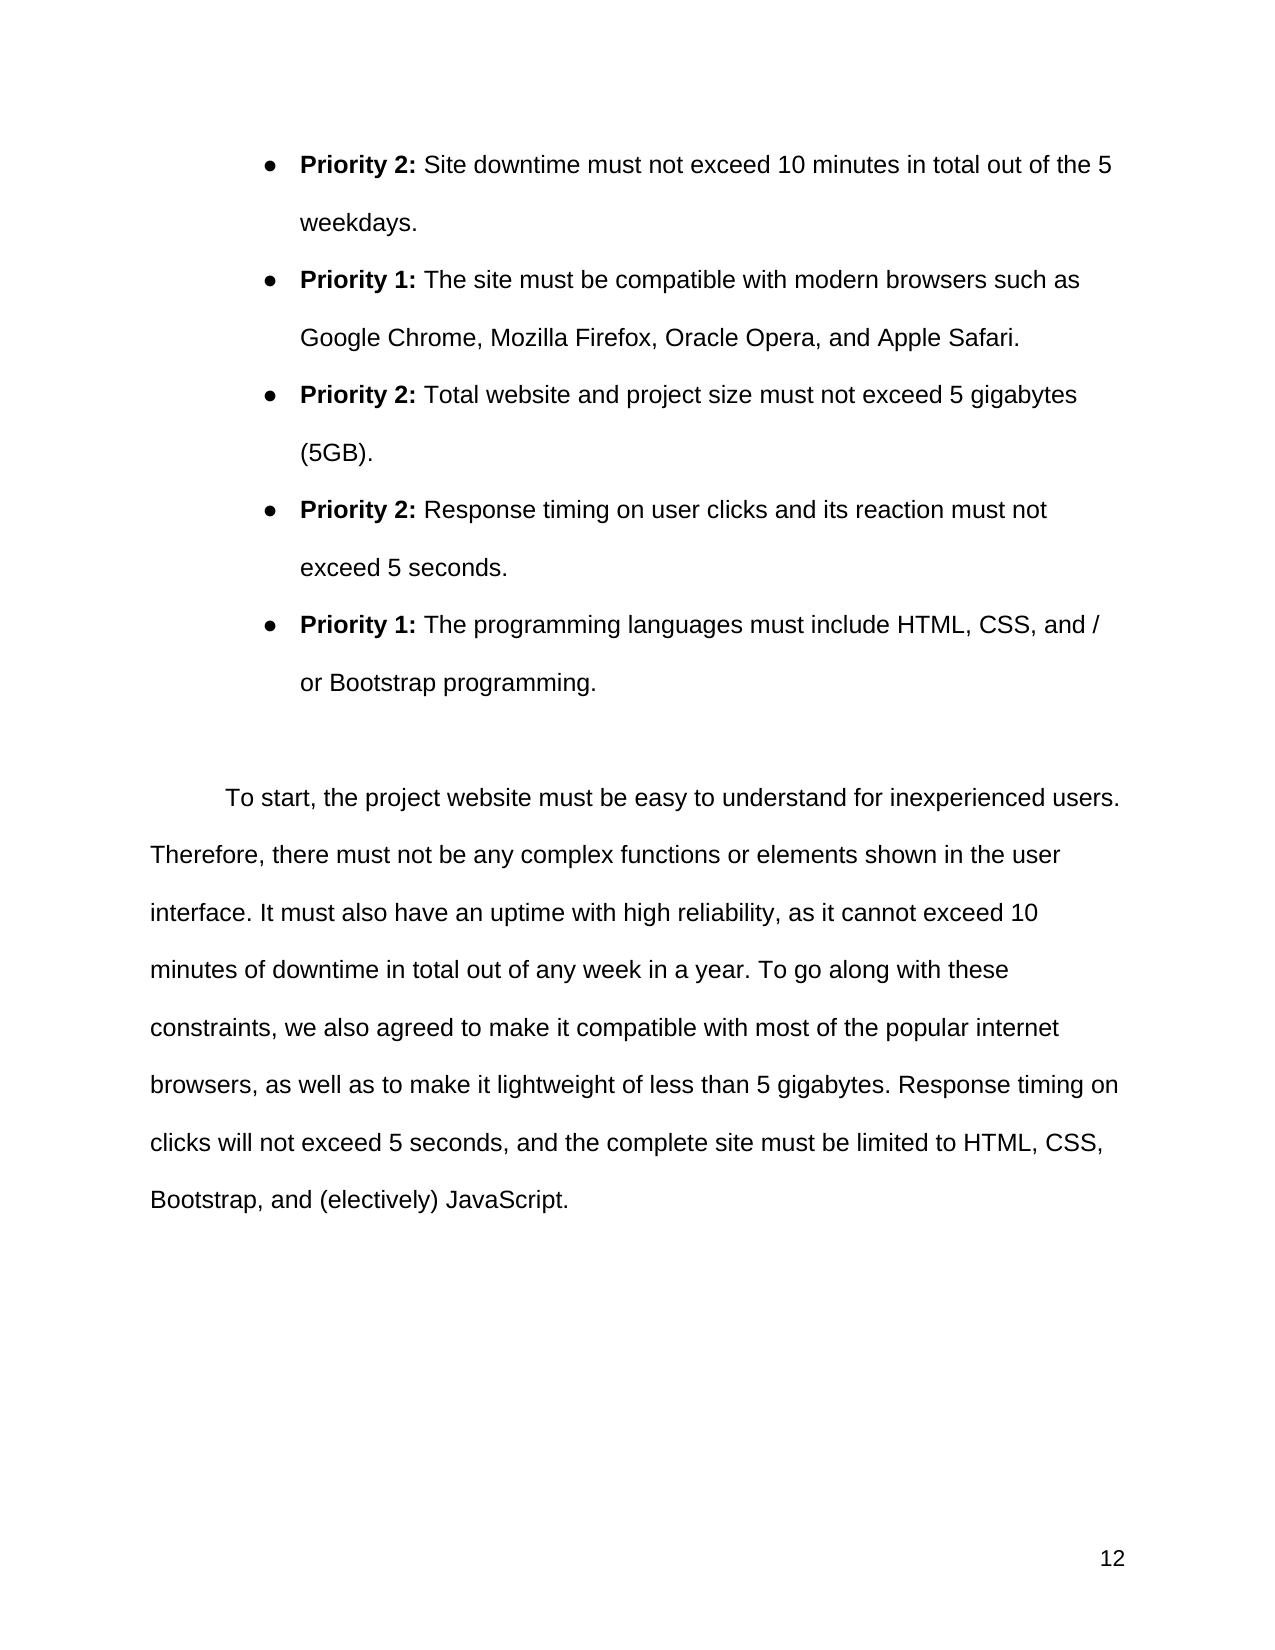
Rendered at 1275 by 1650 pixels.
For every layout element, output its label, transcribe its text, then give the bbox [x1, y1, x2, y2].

list Priority 2: Response timing on user clicks and its reaction must not exceed 5 seconds. [262, 495, 1125, 581]
list Priority 2: Site downtime must not exceed 10 minutes in total out of the 5 weekdays. [262, 150, 1125, 236]
text To start, the project website must be easy to understand for inexperienced users. Therefore, there must not be any complex functions or elements shown in the user interface. It must also have an uptime with high reliability, as it cannot exceed 10 minutes of downtime in total out of any week in a year. To go along with these constraints, we also agreed to make it compatible with most of the popular internet browsers, as well as to make it lightweight of less than 5 gigabytes. Response timing on clicks will not exceed 5 seconds, and the complete site must be limited to HTML, CSS, Bootstrap, and (electively) JavaScript. [150, 782, 1125, 1214]
list Priority 2: Total website and project size must not exceed 5 gigabytes (5GB). [262, 380, 1125, 466]
list Priority 1: The site must be compatible with modern browsers such as Google Chrome, Mozilla Firefox, Oracle Opera, and Apple Safari. [262, 265, 1125, 351]
list Priority 1: The programming languages must include HTML, CSS, and / or Bootstrap programming. [262, 610, 1125, 696]
